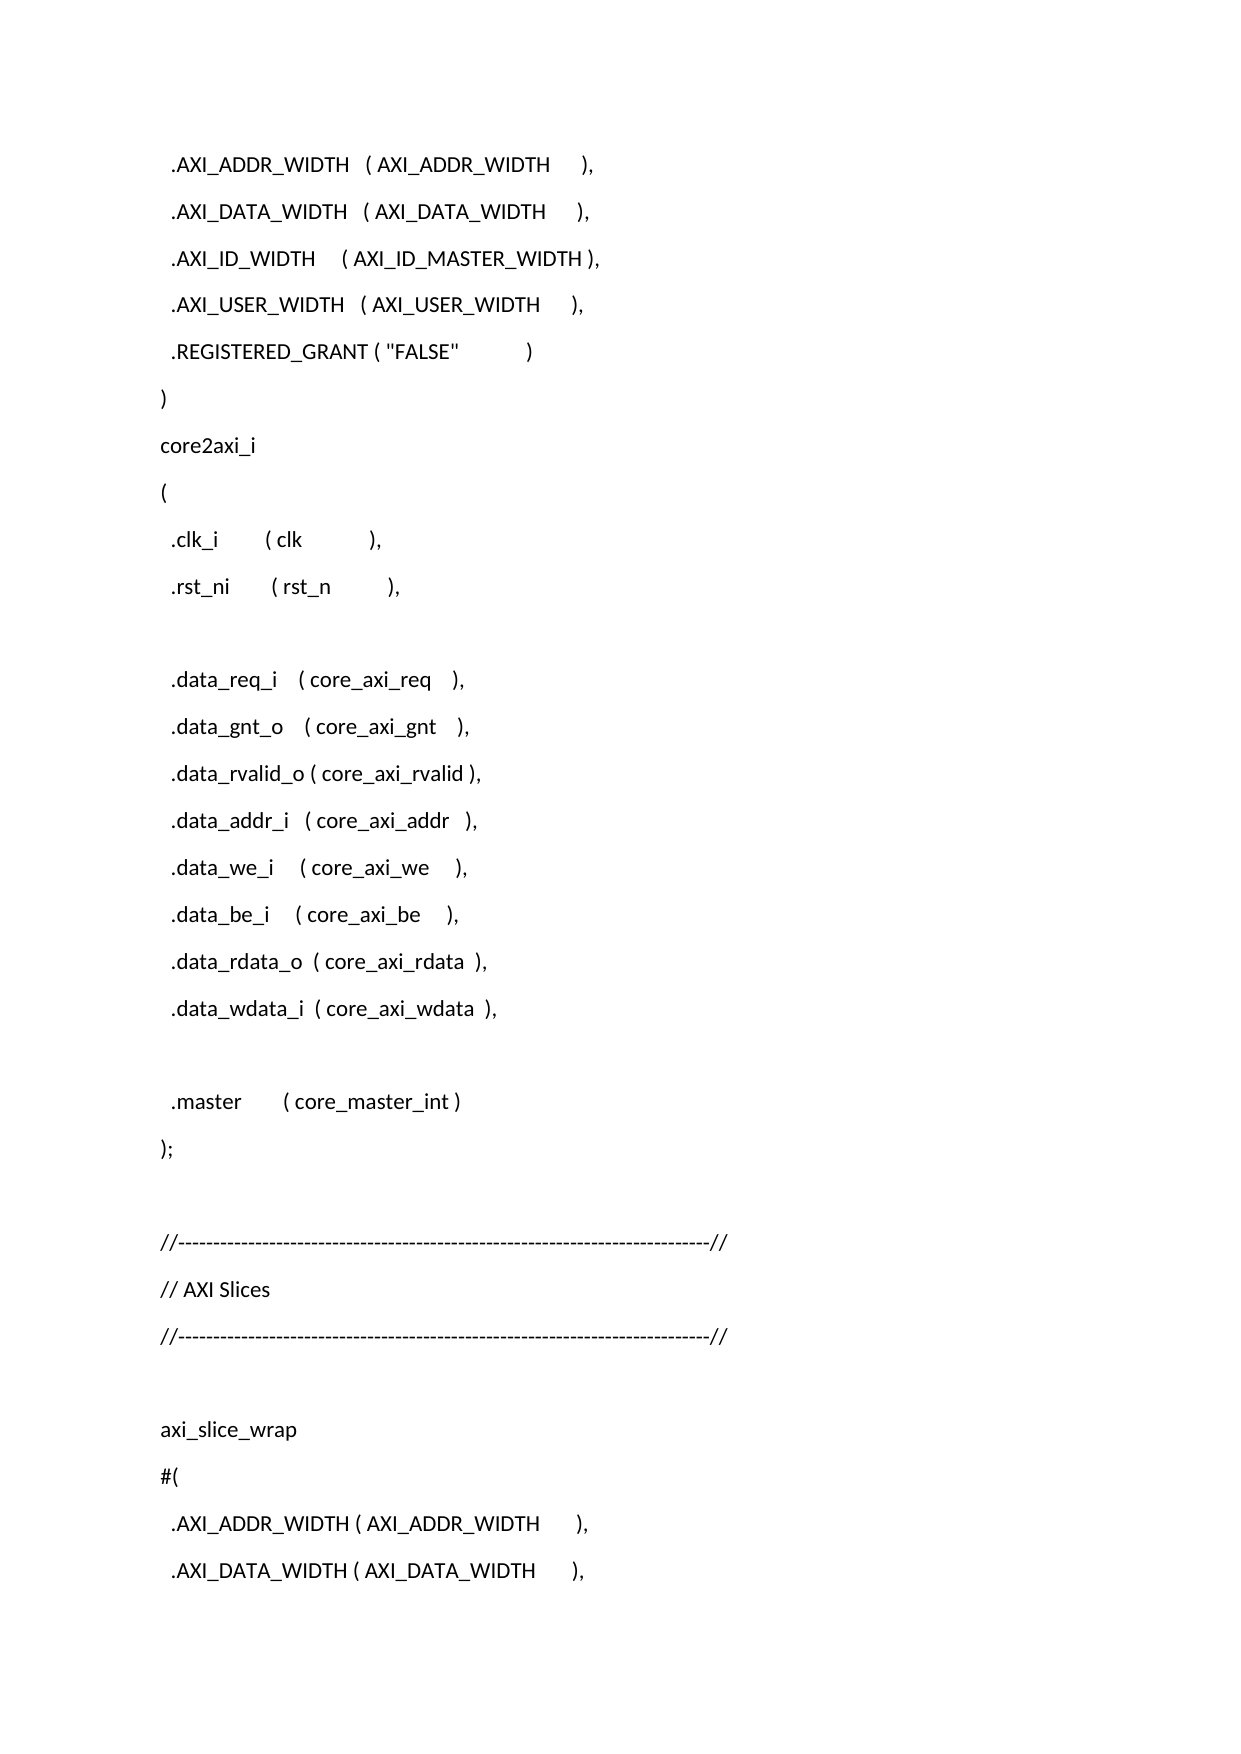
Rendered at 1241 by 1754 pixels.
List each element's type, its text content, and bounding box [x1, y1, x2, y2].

text .rst_ni ( rst_n ), [150, 572, 1090, 600]
text .AXI_DATA_WIDTH ( AXI_DATA_WIDTH ), [150, 1556, 1090, 1584]
text .AXI_ID_WIDTH ( AXI_ID_MASTER_WIDTH ), [150, 244, 1090, 272]
text .AXI_DATA_WIDTH ( AXI_DATA_WIDTH ), [150, 197, 1090, 225]
text .data_rdata_o ( core_axi_rdata ), [150, 947, 1090, 975]
text .data_req_i ( core_axi_req ), [150, 666, 1090, 694]
text .clk_i ( clk ), [150, 525, 1090, 553]
text .REGISTERED_GRANT ( "FALSE" ) [150, 337, 1090, 366]
text ( [150, 478, 1090, 506]
text //----------------------------------------------------------------------------// [150, 1228, 1090, 1256]
text .AXI_ADDR_WIDTH ( AXI_ADDR_WIDTH ), [150, 1509, 1090, 1537]
text //----------------------------------------------------------------------------// [150, 1322, 1090, 1350]
text .data_we_i ( core_axi_we ), [150, 853, 1090, 881]
text .master ( core_master_int ) [150, 1087, 1090, 1116]
text .AXI_USER_WIDTH ( AXI_USER_WIDTH ), [150, 291, 1090, 319]
text // AXI Slices [150, 1275, 1090, 1303]
text axi_slice_wrap [150, 1416, 1090, 1444]
text core2axi_i [150, 431, 1090, 459]
text ); [150, 1134, 1090, 1162]
text #( [150, 1462, 1090, 1491]
text ) [150, 384, 1090, 412]
text .AXI_ADDR_WIDTH ( AXI_ADDR_WIDTH ), [150, 150, 1090, 178]
text .data_gnt_o ( core_axi_gnt ), [150, 712, 1090, 741]
text .data_rvalid_o ( core_axi_rvalid ), [150, 759, 1090, 787]
text .data_addr_i ( core_axi_addr ), [150, 806, 1090, 834]
text .data_wdata_i ( core_axi_wdata ), [150, 994, 1090, 1022]
text .data_be_i ( core_axi_be ), [150, 900, 1090, 928]
